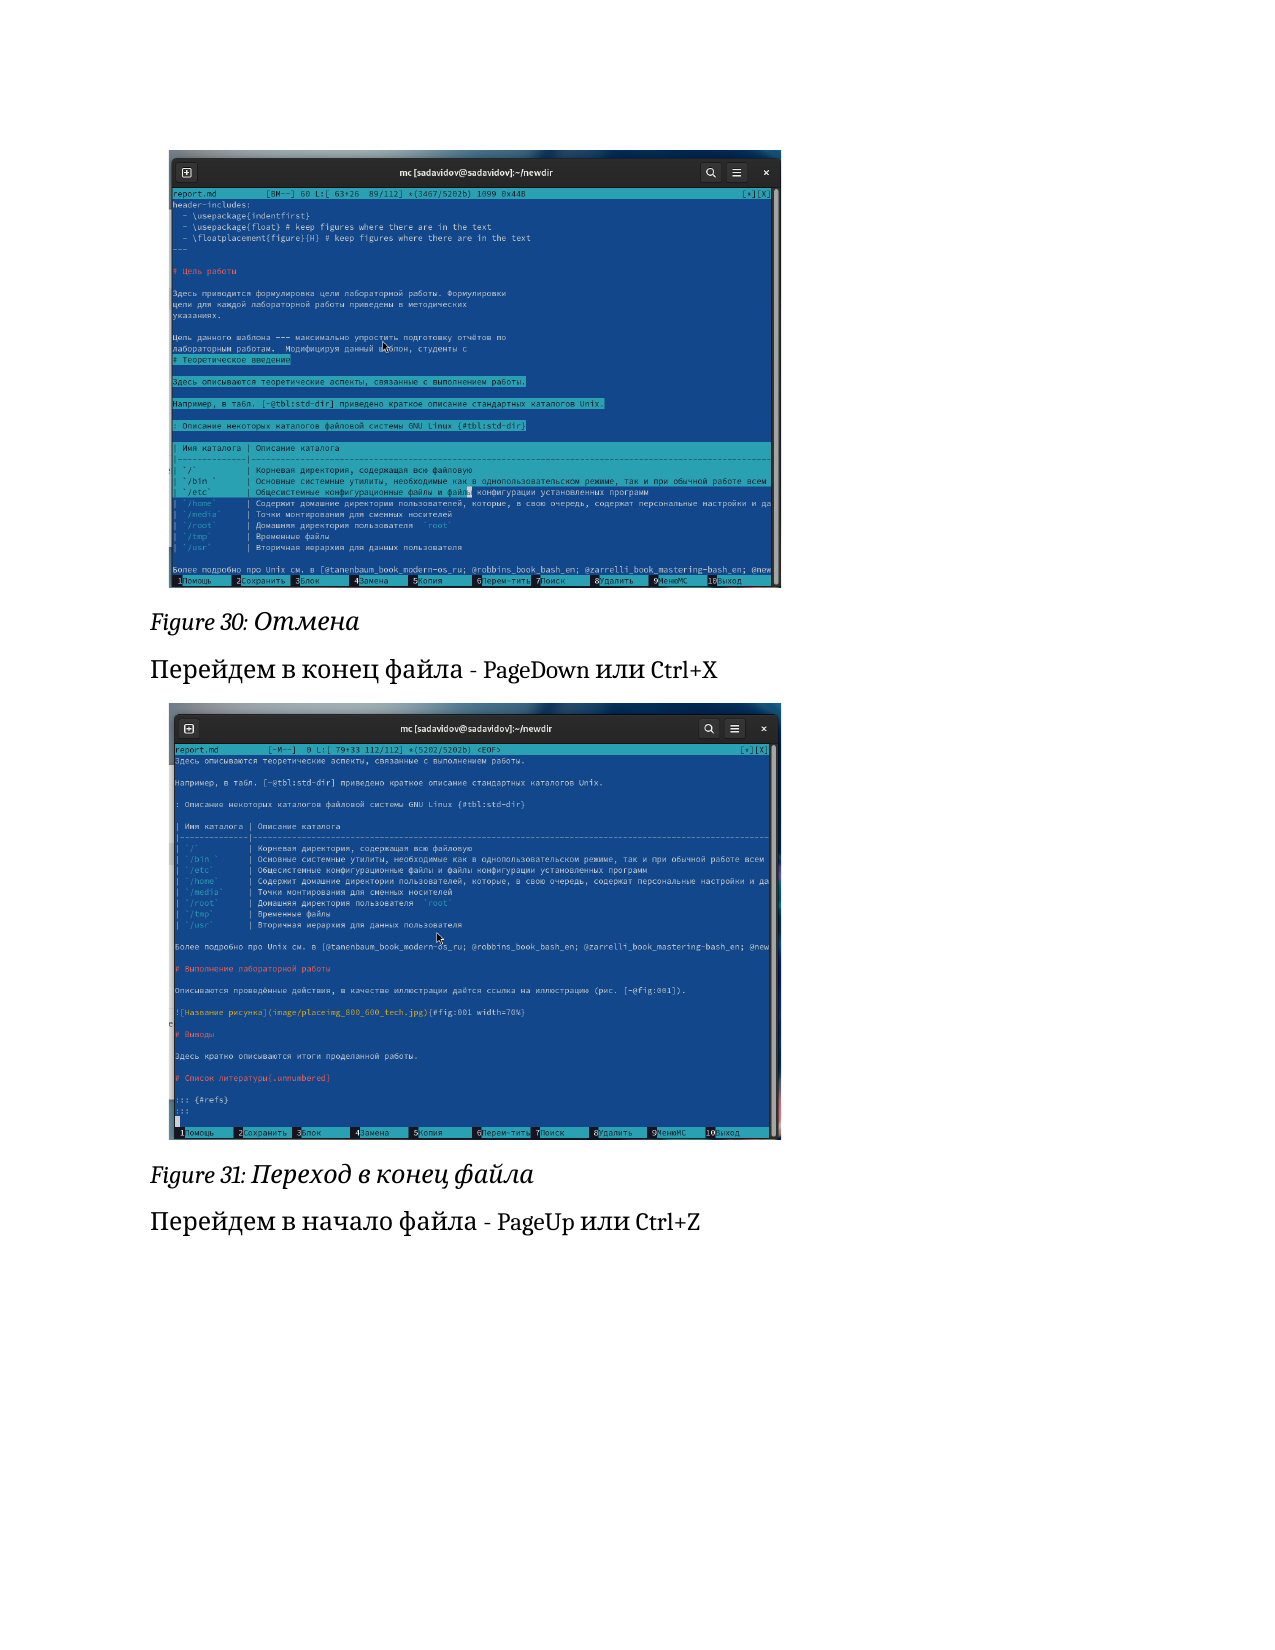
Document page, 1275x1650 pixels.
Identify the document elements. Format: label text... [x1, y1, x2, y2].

text Перейдем в начало файла - PageUp или Ctrl+Z [150, 1208, 1125, 1237]
text Figure 31: Переход в конец файла [150, 1161, 1125, 1189]
picture [168, 703, 782, 1140]
picture [168, 150, 782, 588]
text Перейдем в конец файла - PageDown или Ctrl+X [150, 656, 1125, 684]
text Figure 30: Отмена [150, 608, 1125, 637]
